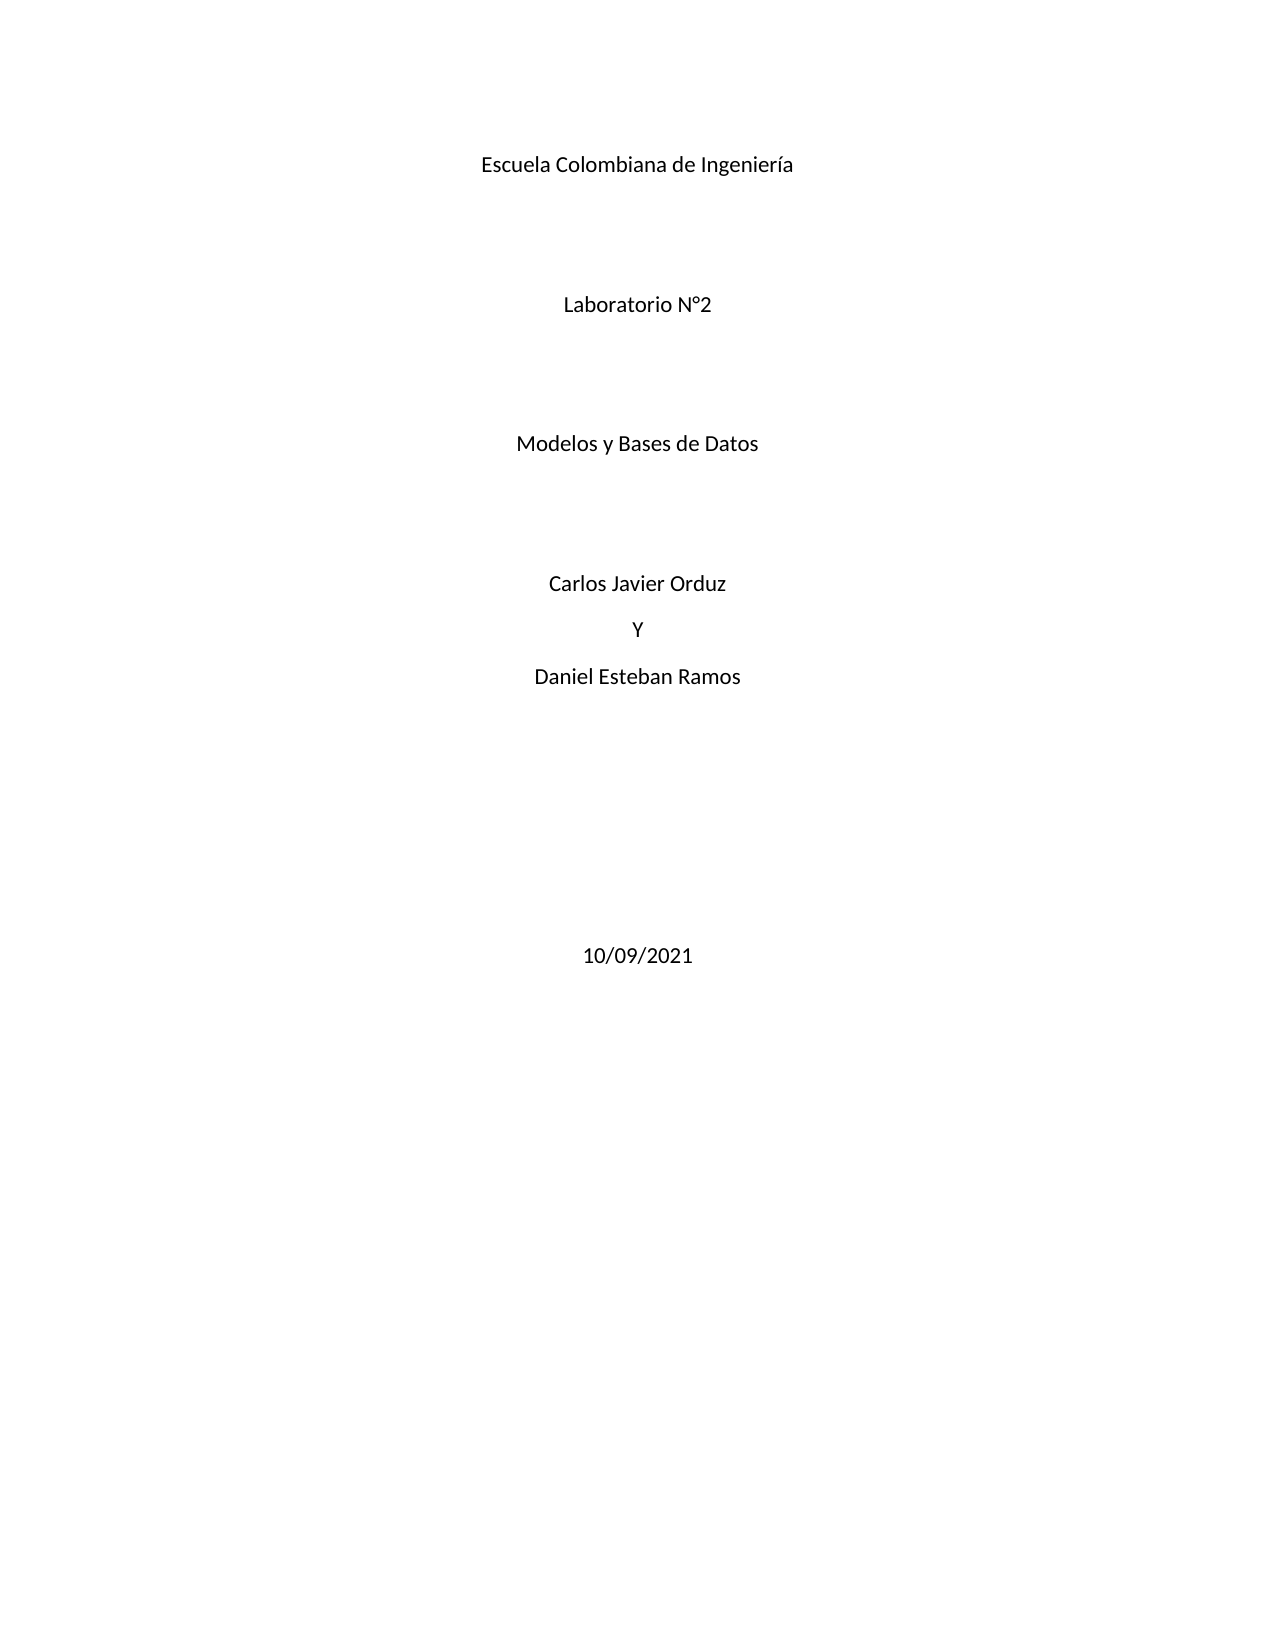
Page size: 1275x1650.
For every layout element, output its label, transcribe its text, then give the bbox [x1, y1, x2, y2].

text Daniel Esteban Ramos [150, 662, 1125, 690]
text Modelos y Bases de Datos [150, 429, 1125, 457]
text 10/09/2021 [150, 942, 1125, 969]
text Carlos Javier Orduz [150, 569, 1125, 597]
text Escuela Colombiana de Ingeniería [150, 150, 1125, 178]
text Laboratorio N°2 [150, 290, 1125, 318]
text Y [150, 616, 1125, 644]
